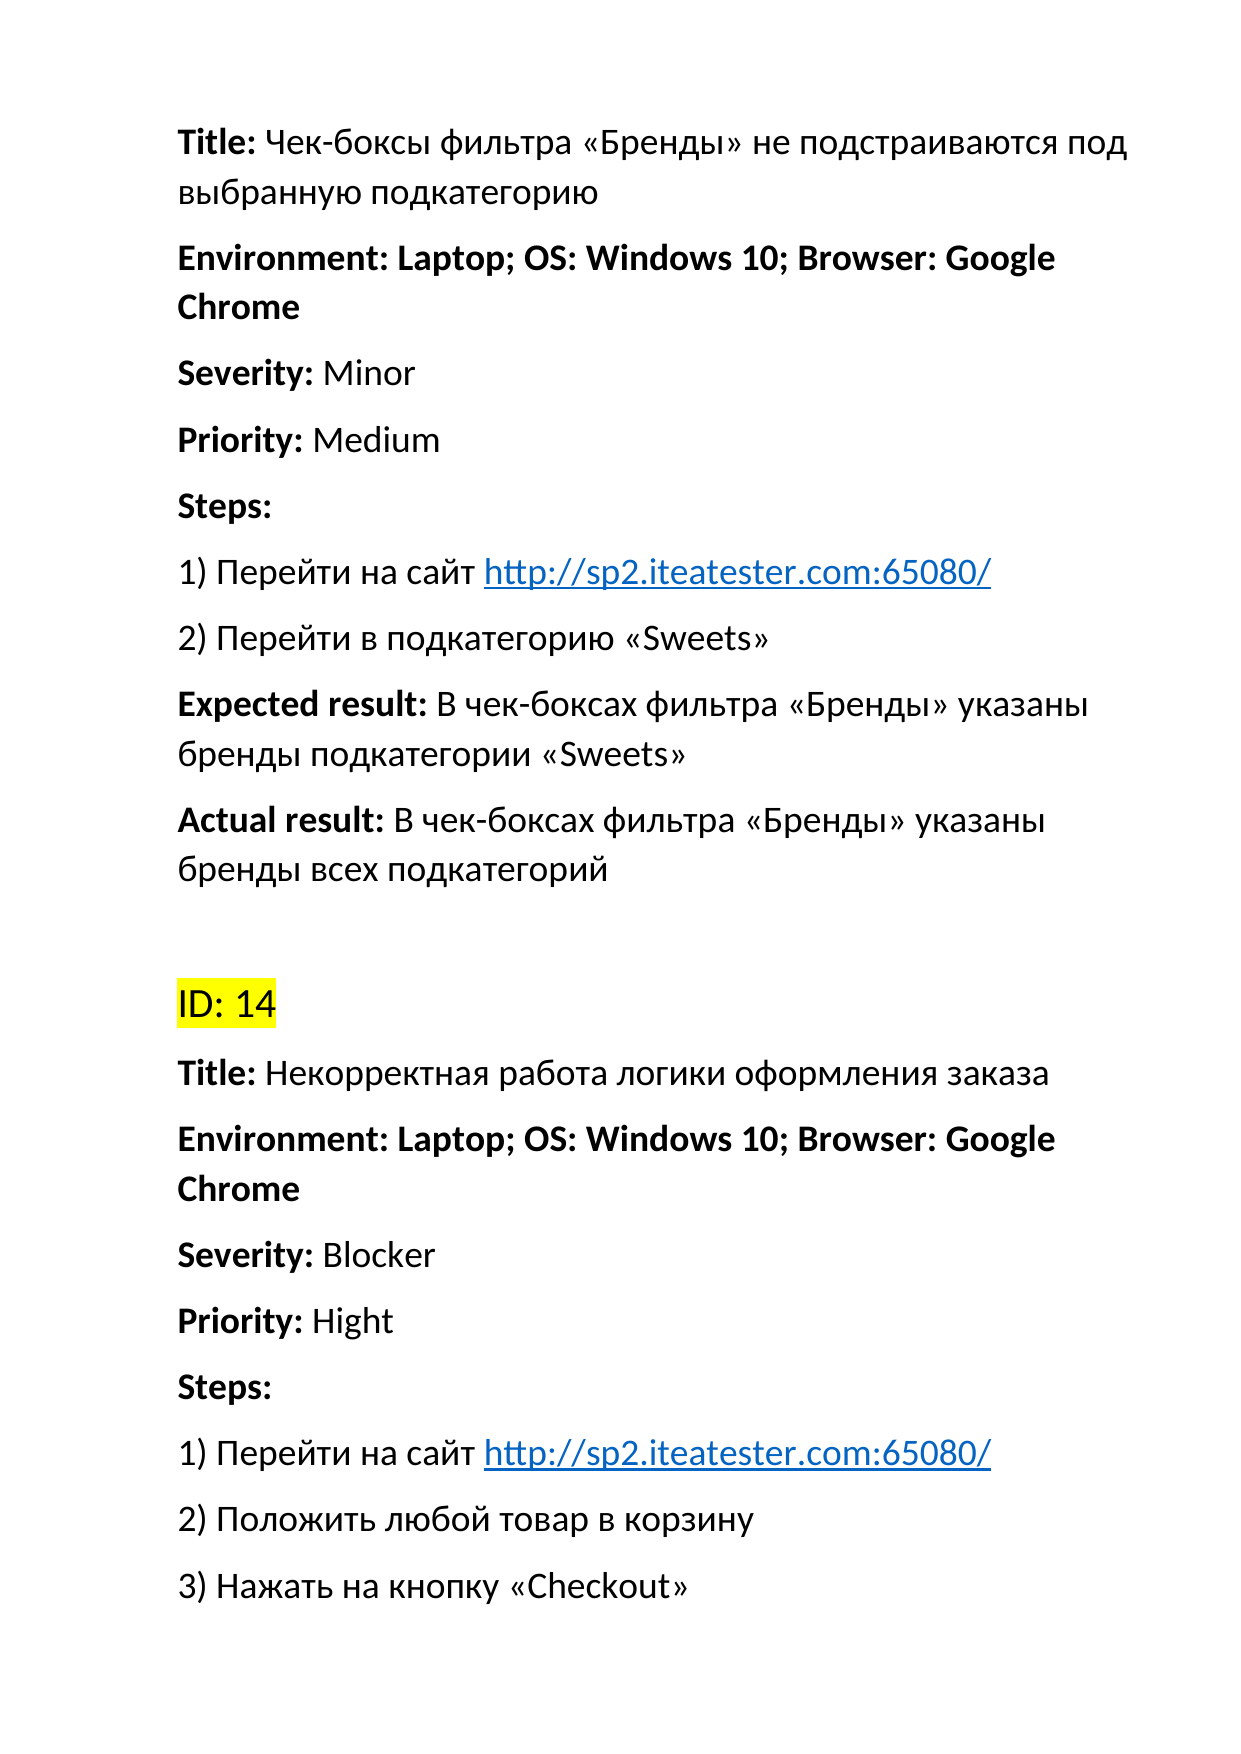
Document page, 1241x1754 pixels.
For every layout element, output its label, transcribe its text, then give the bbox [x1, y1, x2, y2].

text Priority: Hight [177, 1297, 1152, 1343]
text 1) Перейти на сайт http://sp2.iteatester.com:65080/ [177, 1429, 1152, 1475]
text Title: Чек-боксы фильтра «Бренды» не подстраиваются под выбранную подкатегорию [177, 118, 1152, 213]
text Environment: Laptop; OS: Windows 10; Browser: Google Chrome [177, 1115, 1152, 1211]
text Expected result: В чек-боксах фильтра «Бренды» указаны бренды подкатегории «Sweets» [177, 680, 1152, 775]
text Severity: Minor [177, 349, 1152, 395]
text 2) Положить любой товар в корзину [177, 1495, 1152, 1541]
text Steps: [177, 1363, 1152, 1409]
text Priority: Medium [177, 416, 1152, 461]
text Severity: Blocker [177, 1231, 1152, 1277]
text ID: 14 [177, 977, 1152, 1028]
text 1) Перейти на сайт http://sp2.iteatester.com:65080/ [177, 548, 1152, 594]
text Title: Некорректная работа логики оформления заказа [177, 1049, 1152, 1095]
text Actual result: В чек-боксах фильтра «Бренды» указаны бренды всех подкатегорий [177, 796, 1152, 891]
text 3) Нажать на кнопку «Checkout» [177, 1562, 1152, 1607]
text Steps: [177, 482, 1152, 527]
text 2) Перейти в подкатегорию «Sweets» [177, 614, 1152, 660]
text Environment: Laptop; OS: Windows 10; Browser: Google Chrome [177, 234, 1152, 329]
